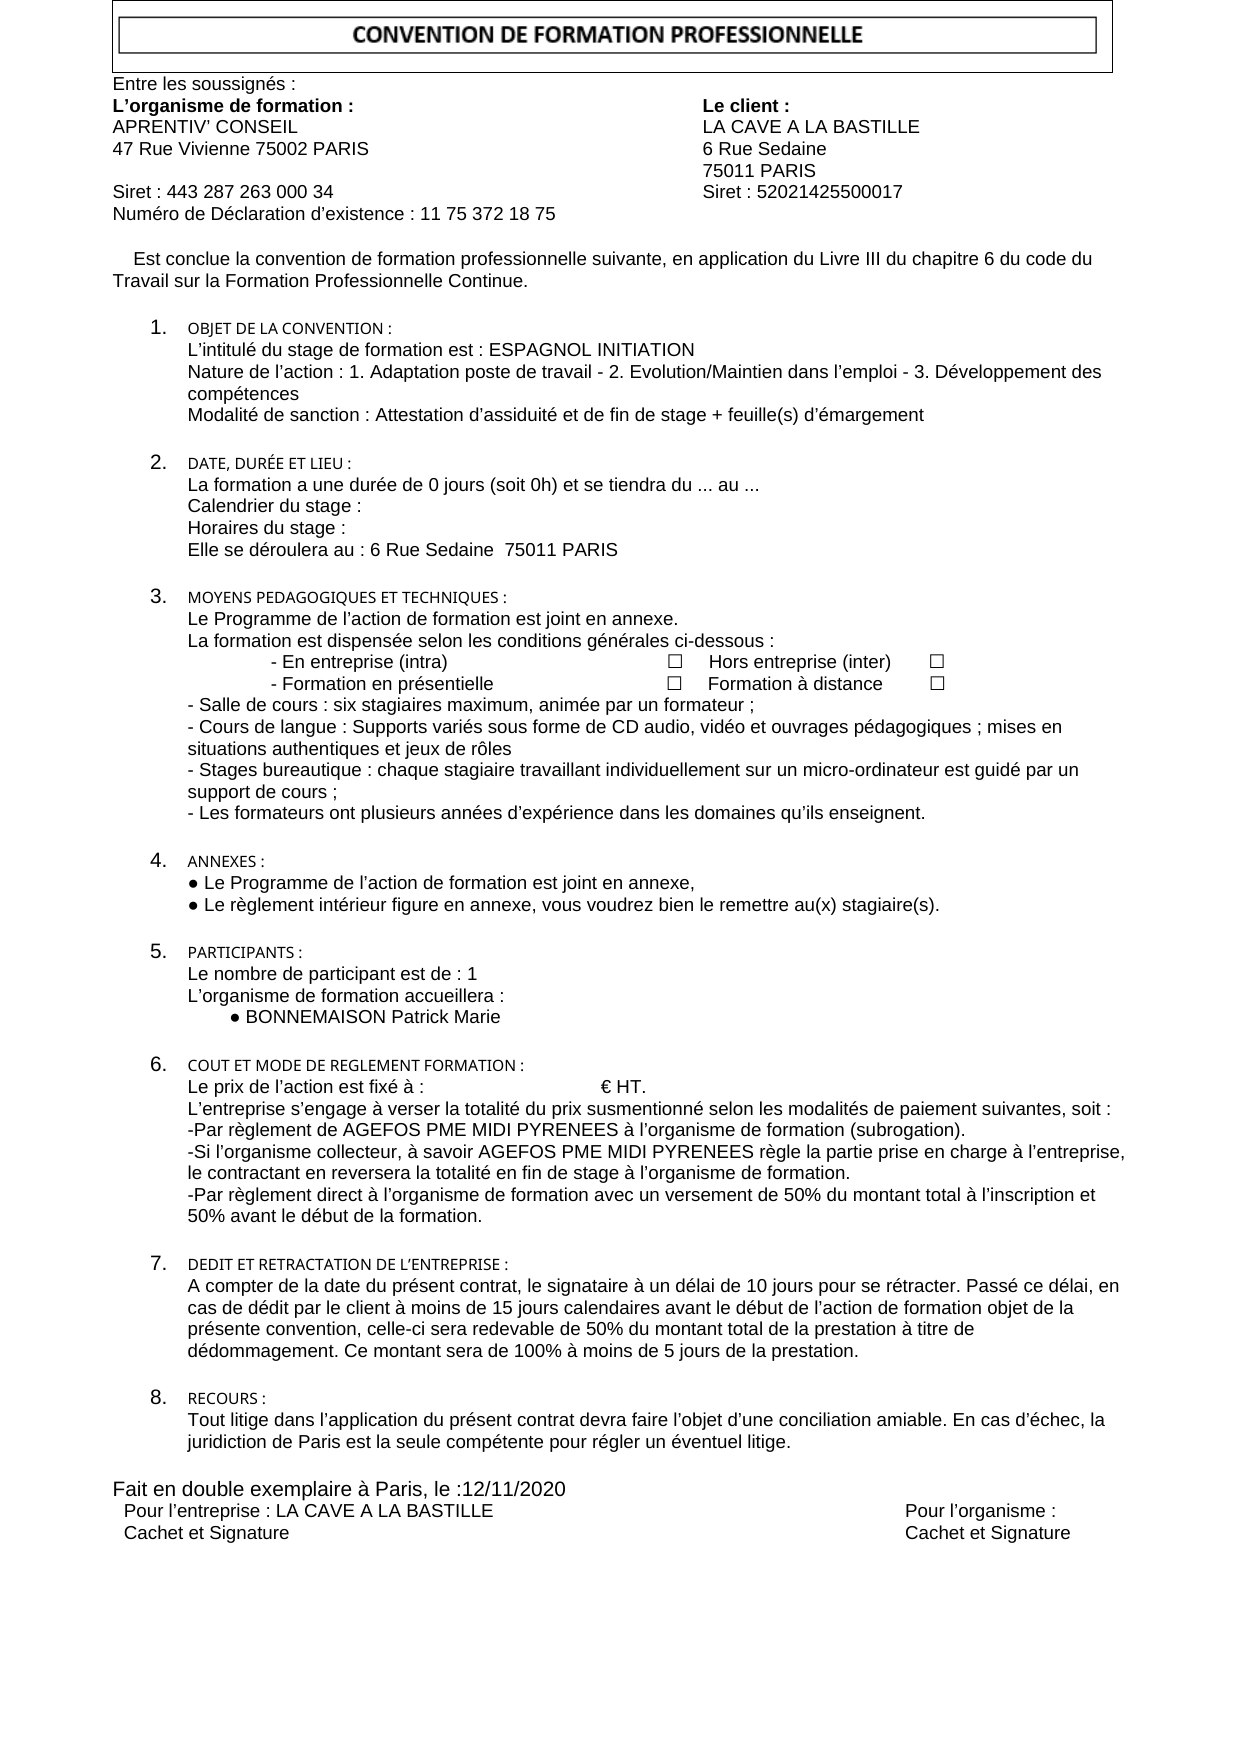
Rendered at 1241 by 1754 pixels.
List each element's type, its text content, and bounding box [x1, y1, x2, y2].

list DATE, DURÉE ET LIEU :La formation a une durée de 0 jours (soit 0h) et se tiendra du ... au ...Calendrier du stage : Horaires du stage : Elle se déroulera au : 6 Rue Sedaine 75011 PARIS [150, 449, 1128, 560]
table_cell Cachet et Signature [113, 1522, 894, 1543]
table_cell Cachet et Signature [894, 1522, 1154, 1543]
text L’organisme de formation : Le client : [112, 95, 1128, 116]
list PARTICIPANTS :Le nombre de participant est de : 1L’organisme de formation accueillera : ● BONNEMAISON Patrick Marie [150, 939, 1128, 1028]
list OBJET DE LA CONVENTION :L’intitulé du stage de formation est : ESPAGNOL INITIATIONNature de l’action : 1. Adaptation poste de travail - 2. Evolution/Maintien dans l’emploi - 3. Développement des compétencesModalité de sanction : Attestation d’assiduité et de fin de stage + feuille(s) d’émargement [150, 315, 1128, 426]
text Fait en double exemplaire à Paris, le :12/11/2020 [112, 1476, 1128, 1500]
list RECOURS :Tout litige dans l’application du présent contrat devra faire l’objet d’une conciliation amiable. En cas d’échec, la juridiction de Paris est la seule compétente pour régler un éventuel litige. [150, 1385, 1128, 1452]
text Entre les soussignés : [112, 24, 1128, 95]
list COUT ET MODE DE REGLEMENT FORMATION :Le prix de l’action est fixé à : € HT.L’entreprise s’engage à verser la totalité du prix susmentionné selon les modalités de paiement suivantes, soit :-Par règlement de AGEFOS PME MIDI PYRENEES à l’organisme de formation (subrogation).-Si l’organisme collecteur, à savoir AGEFOS PME MIDI PYRENEES règle la partie prise en charge à l’entreprise, le contractant en reversera la totalité en fin de stage à l’organisme de formation.-Par règlement direct à l’organisme de formation avec un versement de 50% du montant total à l’inscription et 50% avant le début de la formation. [150, 1052, 1128, 1227]
text 75011 PARIS [112, 159, 1128, 181]
picture [113, 1, 1112, 72]
list DEDIT ET RETRACTATION DE L’ENTREPRISE :A compter de la date du présent contrat, le signataire à un délai de 10 jours pour se rétracter. Passé ce délai, en cas de dédit par le client à moins de 15 jours calendaires avant le début de l’action de formation objet de la présente convention, celle-ci sera redevable de 50% du montant total de la prestation à titre de dédommagement. Ce montant sera de 100% à moins de 5 jours de la prestation. [150, 1251, 1128, 1361]
text Siret : 443 287 263 000 34 Siret : 52021425500017 [112, 181, 1128, 202]
list ANNEXES :● Le Programme de l’action de formation est joint en annexe,● Le règlement intérieur figure en annexe, vous voudrez bien le remettre au(x) stagiaire(s). [150, 848, 1128, 915]
text Est conclue la convention de formation professionnelle suivante, en application du Livre III du chapitre 6 du code du Travail sur la Formation Professionnelle Continue. [112, 248, 1128, 291]
list MOYENS PEDAGOGIQUES ET TECHNIQUES :Le Programme de l’action de formation est joint en annexe.La formation est dispensée selon les conditions générales ci-dessous : - En entreprise (intra) ☐ Hors entreprise (inter) ☐ - Formation en présentielle ☐ Formation à distance ☐- Salle de cours : six stagiaires maximum, animée par un formateur ;- Cours de langue : Supports variés sous forme de CD audio, vidéo et ouvrages pédagogiques ; mises en situations authentiques et jeux de rôles- Stages bureautique : chaque stagiaire travaillant individuellement sur un micro-ordinateur est guidé par un support de cours ;- Les formateurs ont plusieurs années d’expérience dans les domaines qu’ils enseignent. [150, 584, 1128, 824]
text APRENTIV’ CONSEIL LA CAVE A LA BASTILLE [112, 116, 1128, 138]
text 47 Rue Vivienne 75002 PARIS 6 Rue Sedaine [112, 138, 1128, 159]
table_header Pour l’entreprise : LA CAVE A LA BASTILLE [113, 1500, 894, 1522]
table_header Pour l’organisme : [894, 1500, 1154, 1522]
text Numéro de Déclaration d’existence : 11 75 372 18 75 [112, 202, 1128, 224]
